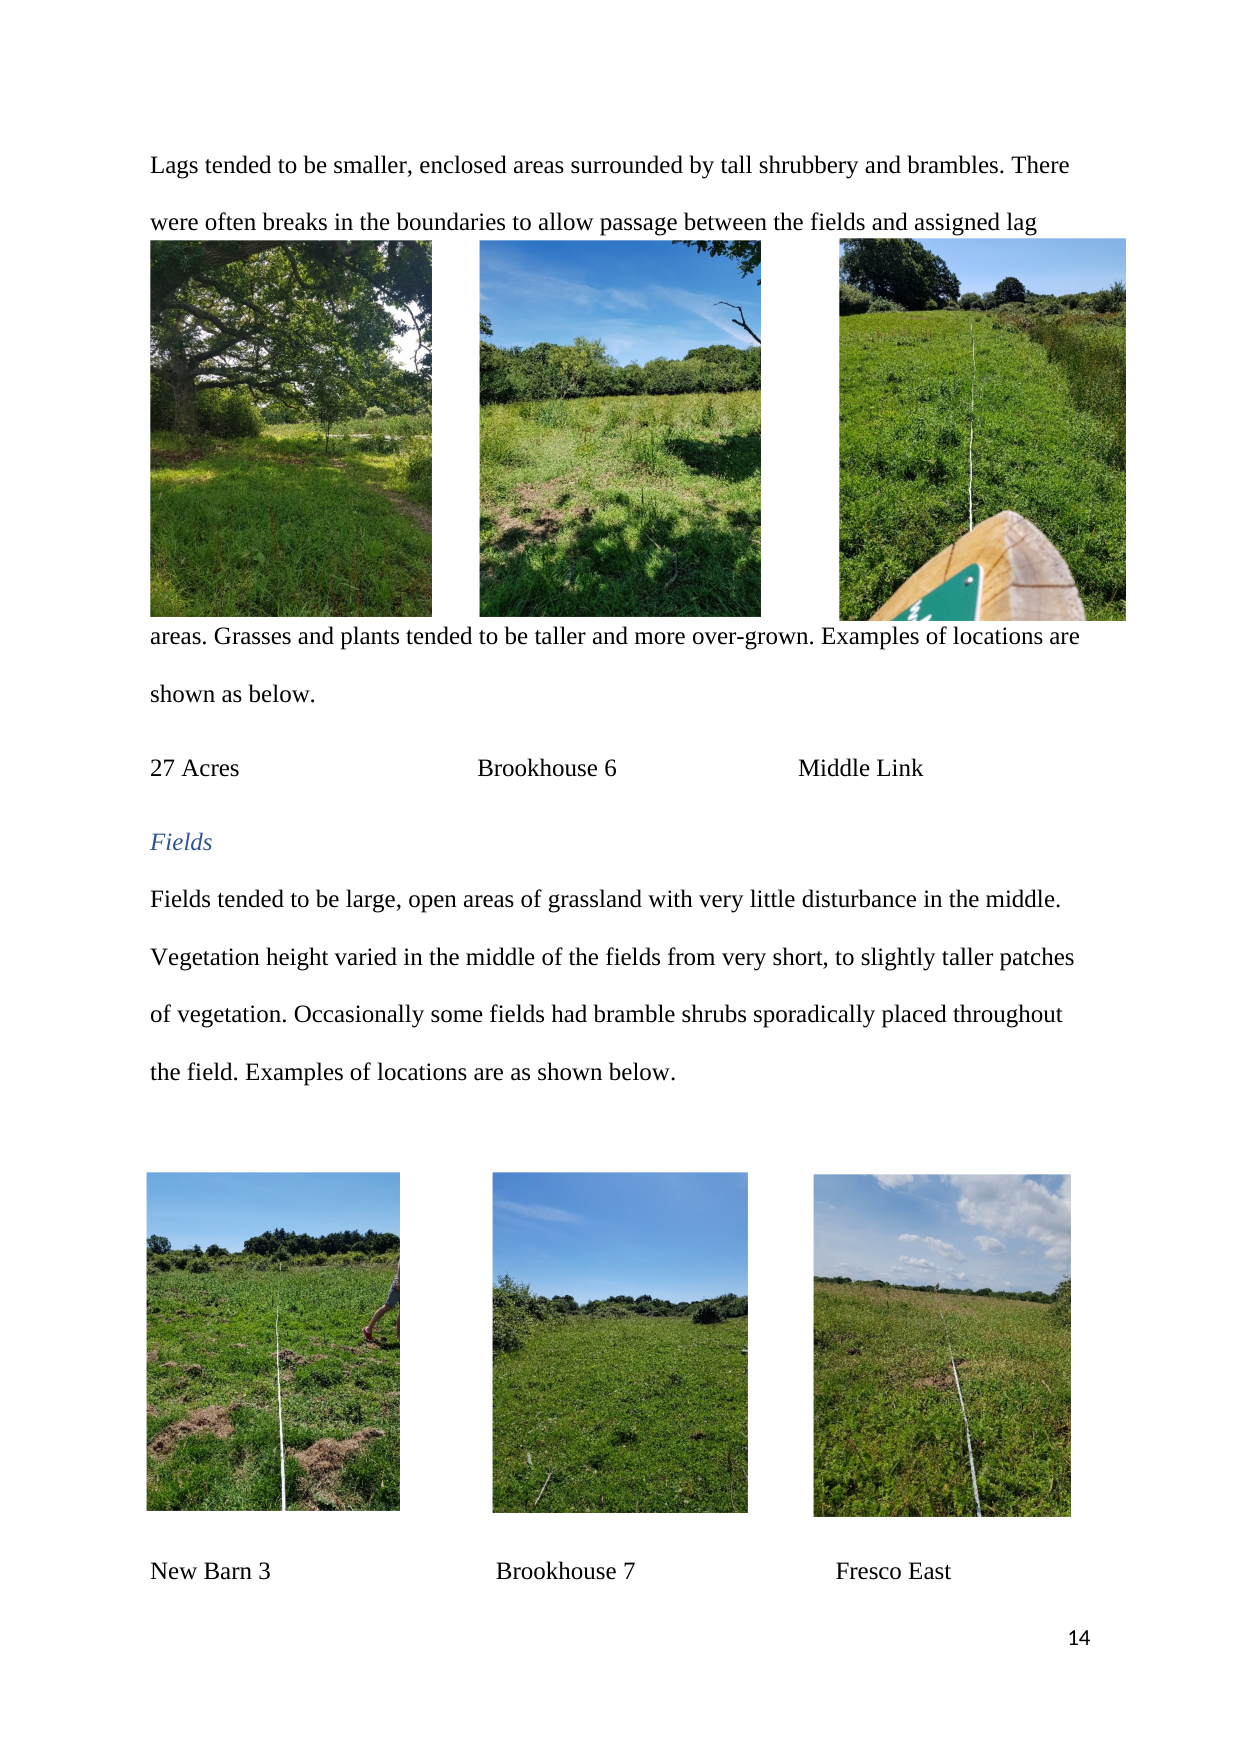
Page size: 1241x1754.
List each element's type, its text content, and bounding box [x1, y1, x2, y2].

picture [480, 241, 761, 616]
picture [840, 239, 1126, 621]
text 27 Acres Brookhouse 6 Middle Link [150, 753, 1090, 782]
picture [493, 1173, 747, 1513]
subtitle Fields [150, 827, 1090, 856]
picture [814, 1175, 1071, 1517]
text Fields tended to be large, open areas of grassland with very little disturbance in the middle. Vegetation height varied in the middle of the fields from very short, to slightly taller patches of vegetation. Occasionally some fields had bramble shrubs sporadically placed throughout the field. Examples of locations are as shown below. [150, 884, 1090, 1086]
picture [147, 1173, 400, 1510]
picture [151, 241, 432, 617]
